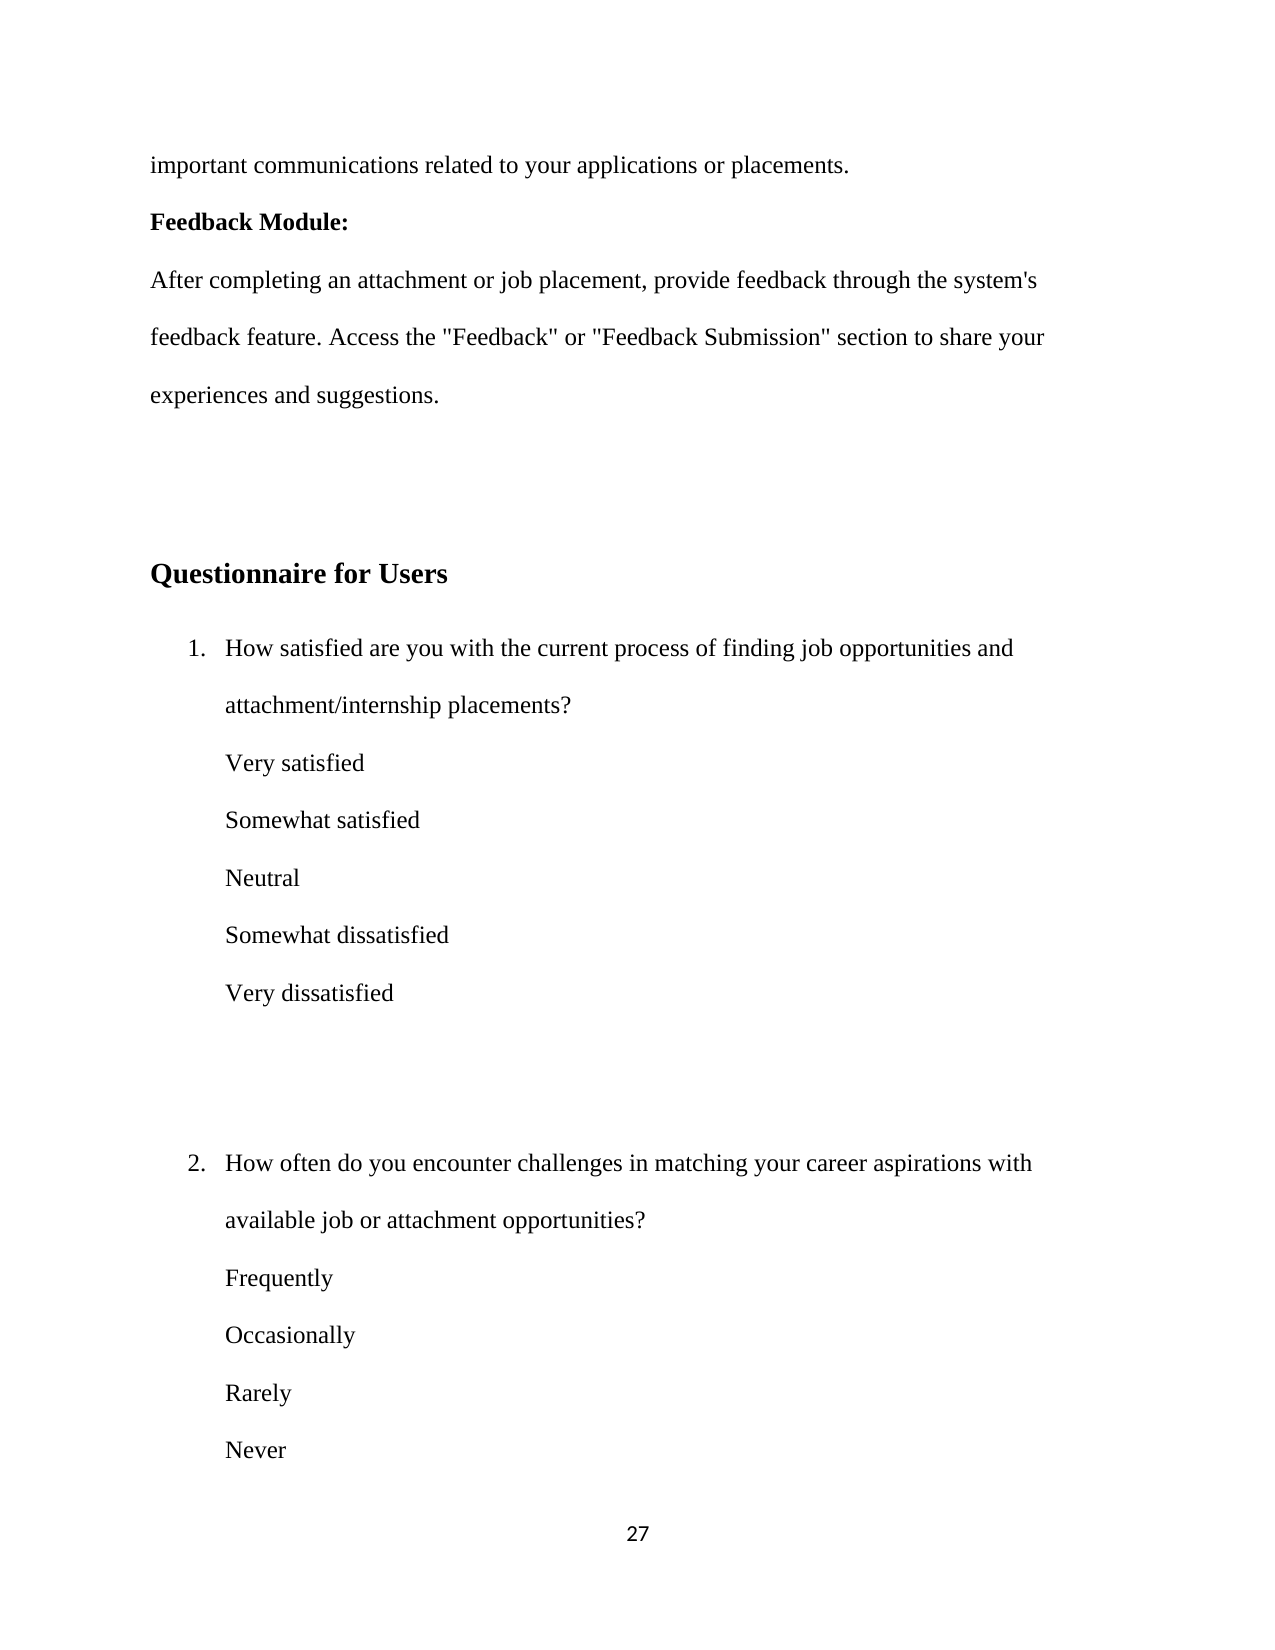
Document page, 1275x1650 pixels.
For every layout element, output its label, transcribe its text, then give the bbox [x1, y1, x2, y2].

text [150, 150, 1125, 465]
subtitle Questionnaire for Users [150, 556, 1125, 630]
list How satisfied are you with the current process of finding job opportunities and attachment/internship placements? Very satisfied Somewhat satisfied Neutral Somewhat dissatisfied Very dissatisfied [187, 633, 1125, 1062]
list How often do you encounter challenges in matching your career aspirations with available job or attachment opportunities? Frequently Occasionally Rarely Never [187, 1148, 1125, 1464]
